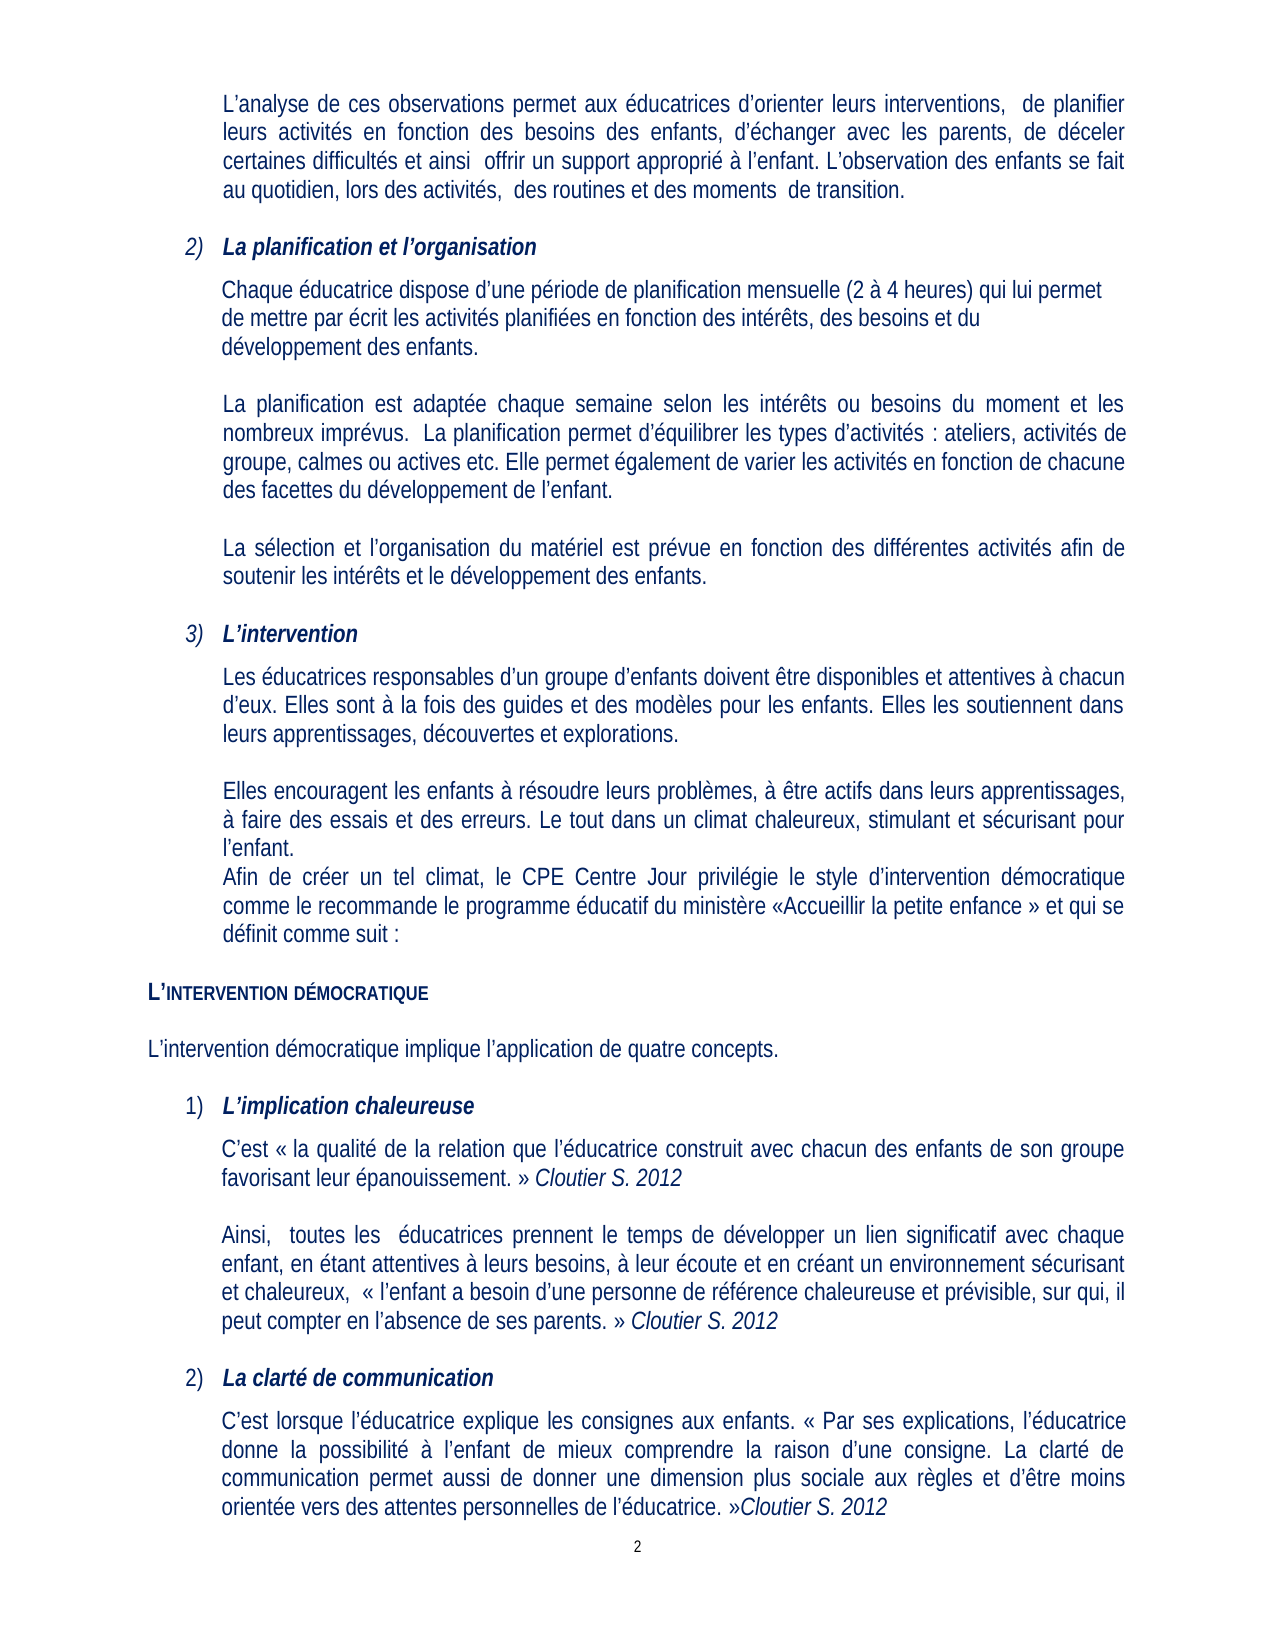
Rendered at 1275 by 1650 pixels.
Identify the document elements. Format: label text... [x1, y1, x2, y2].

text L’intervention démocratique [148, 977, 1127, 1005]
list La planification et l’organisation [185, 232, 1127, 261]
list La clarté de communication [185, 1363, 1127, 1392]
text C’est lorsque l’éducatrice explique les consignes aux enfants. « Par ses explications, l’éducatrice donne la possibilité à l’enfant de mieux comprendre la raison d’une consigne. La clarté de communication permet aussi de donner une dimension plus sociale aux règles et d’être moins orientée vers des attentes personnelles de l’éducatrice. »Cloutier S. 2012 [221, 1406, 1127, 1521]
list Elles encouragent les enfants à résoudre leurs problèmes, à être actifs dans leurs apprentissages, à faire des essais et des erreurs. Le tout dans un climat chaleureux, stimulant et sécurisant pour l’enfant. [223, 776, 1127, 862]
text C’est « la qualité de la relation que l’éducatrice construit avec chacun des enfants de son groupe favorisant leur épanouissement. » Cloutier S. 2012 [221, 1134, 1127, 1191]
list L’intervention [185, 618, 1127, 647]
text La planification est adaptée chaque semaine selon les intérêts ou besoins du moment et les nombreux imprévus. La planification permet d’équilibrer les types d’activités : ateliers, activités de groupe, calmes ou actives etc. Elle permet également de varier les activités en fonction de chacune des facettes du développement de l’enfant. [223, 389, 1127, 504]
text L’intervention démocratique implique l’application de quatre concepts. [148, 1034, 1127, 1062]
text Ainsi, toutes les éducatrices prennent le temps de développer un lien significatif avec chaque enfant, en étant attentives à leurs besoins, à leur écoute et en créant un environnement sécurisant et chaleureux, « l’enfant a besoin d’une personne de référence chaleureuse et prévisible, sur qui, il peut compter en l’absence de ses parents. » Cloutier S. 2012 [221, 1220, 1127, 1334]
text Chaque éducatrice dispose d’une période de planification mensuelle (2 à 4 heures) qui lui permet de mettre par écrit les activités planifiées en fonction des intérêts, des besoins et du développement des enfants. [221, 275, 1127, 361]
text L’analyse de ces observations permet aux éducatrices d’orienter leurs interventions, de planifier leurs activités en fonction des besoins des enfants, d’échanger avec les parents, de déceler certaines difficultés et ainsi offrir un support approprié à l’enfant. L’observation des enfants se fait au quotidien, lors des activités, des routines et des moments de transition. [223, 89, 1127, 203]
list Les éducatrices responsables d’un groupe d’enfants doivent être disponibles et attentives à chacun d’eux. Elles sont à la fois des guides et des modèles pour les enfants. Elles les soutiennent dans leurs apprentissages, découvertes et explorations. [223, 661, 1127, 747]
text Afin de créer un tel climat, le CPE Centre Jour privilégie le style d’intervention démocratique comme le recommande le programme éducatif du ministère «Accueillir la petite enfance » et qui se définit comme suit : [223, 862, 1127, 948]
text La sélection et l’organisation du matériel est prévue en fonction des différentes activités afin de soutenir les intérêts et le développement des enfants. [223, 533, 1127, 590]
list L’implication chaleureuse [185, 1091, 1127, 1120]
